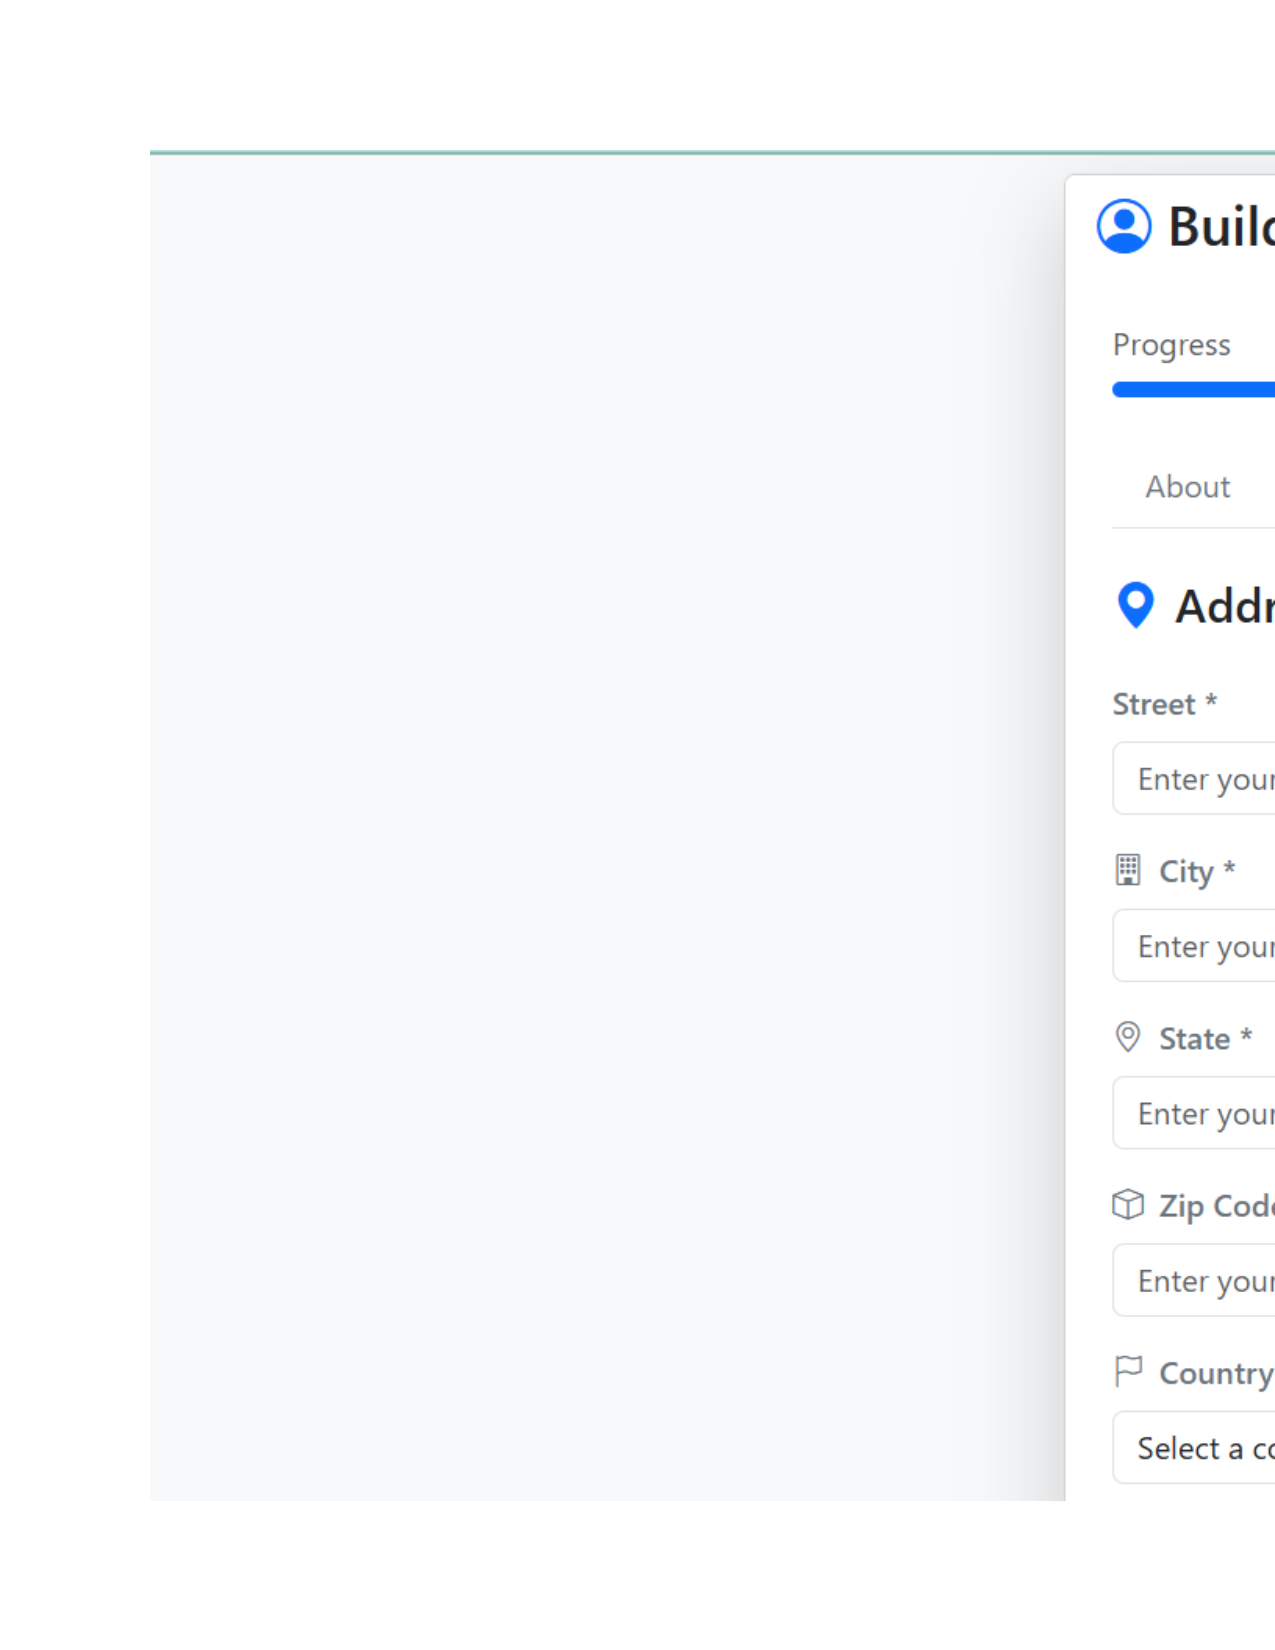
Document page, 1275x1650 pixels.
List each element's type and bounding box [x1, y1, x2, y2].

picture [150, 150, 1275, 1501]
